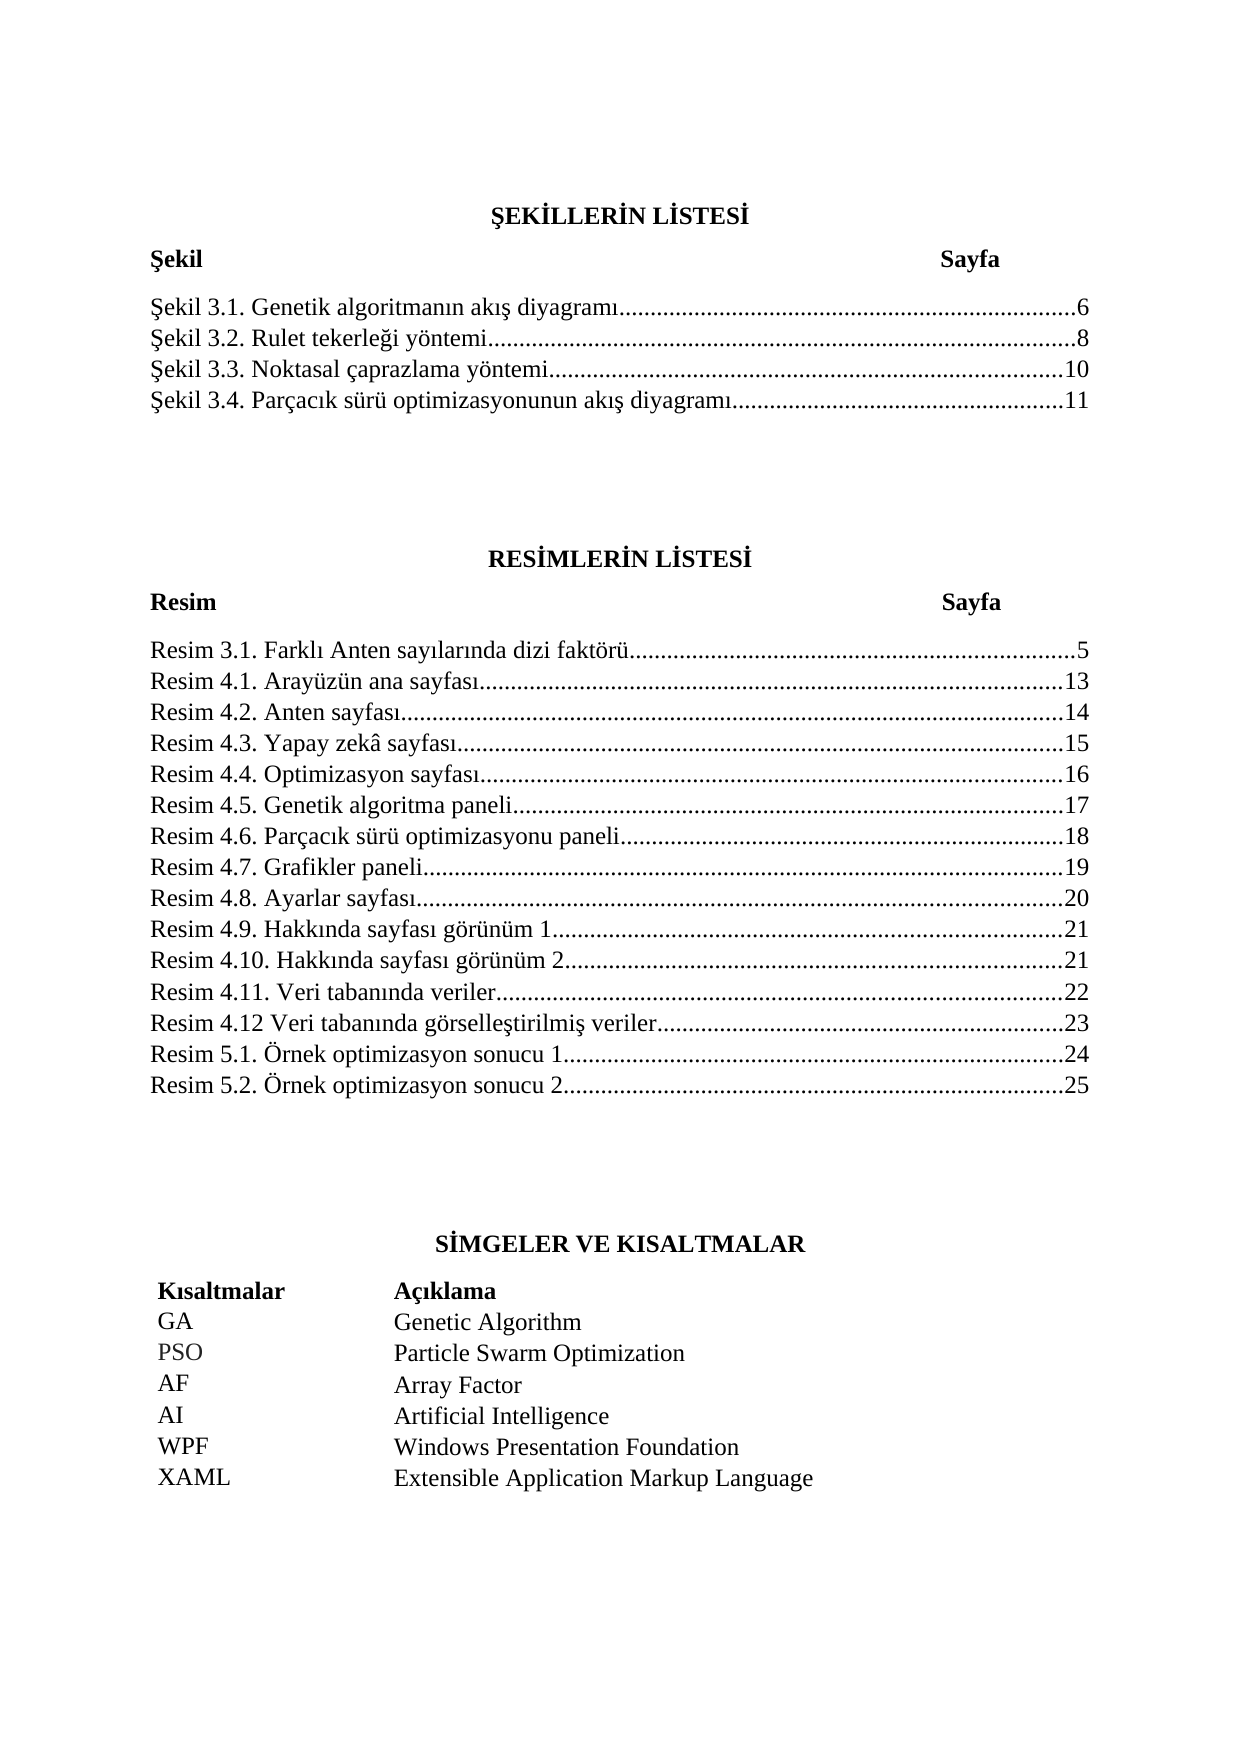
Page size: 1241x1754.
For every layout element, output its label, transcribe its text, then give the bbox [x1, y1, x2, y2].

text Resim 5.2. Örnek optimizasyon sonucu 2 25 [150, 1070, 1090, 1098]
table_cell Windows Presentation Foundation [386, 1430, 906, 1461]
table_cell GA [150, 1305, 386, 1336]
text Resim 3.1. Farklı Anten sayılarında dizi faktörü 5 [150, 635, 1090, 664]
text Resim 4.9. Hakkında sayfası görünüm 1 21 [150, 914, 1090, 943]
table_cell PSO [150, 1336, 386, 1367]
table_cell Array Factor [386, 1367, 906, 1398]
text Resim 5.1. Örnek optimizasyon sonucu 1 24 [150, 1039, 1090, 1067]
text Şekil 3.4. Parçacık sürü optimizasyonunun akış diyagramı 11 [150, 385, 1090, 414]
text Resim 4.8. Ayarlar sayfası 20 [150, 883, 1090, 912]
text Resim 4.5. Genetik algoritma paneli 17 [150, 790, 1090, 819]
text Şekil 3.2. Rulet tekerleği yöntemi 8 [150, 323, 1090, 352]
text Resim 4.6. Parçacık sürü optimizasyonu paneli 18 [150, 821, 1090, 850]
subtitle ŞEKİLLERİN LİSTESİ [150, 201, 1090, 230]
table_cell Genetic Algorithm [386, 1305, 906, 1336]
text Resim 4.7. Grafikler paneli 19 [150, 852, 1090, 881]
table_cell AI [150, 1399, 386, 1430]
text Resim 4.11. Veri tabanında veriler 22 [150, 977, 1090, 1005]
table_cell Particle Swarm Optimization [386, 1336, 906, 1367]
subtitle SİMGELER VE KISALTMALAR [150, 1229, 1090, 1257]
table_header Açıklama [386, 1272, 906, 1305]
subtitle RESİMLERİN LİSTESİ [150, 544, 1090, 573]
table_cell Extensible Application Markup Language [386, 1461, 906, 1492]
text Resim 4.2. Anten sayfası 14 [150, 697, 1090, 726]
text Resim 4.1. Arayüzün ana sayfası 13 [150, 666, 1090, 695]
text Şekil Sayfa [150, 244, 1090, 273]
text Resim 4.10. Hakkında sayfası görünüm 2 21 [150, 946, 1090, 974]
text Resim 4.12 Veri tabanında görselleştirilmiş veriler 23 [150, 1008, 1090, 1036]
text Resim 4.3. Yapay zekâ sayfası 15 [150, 728, 1090, 757]
text Resim Sayfa [150, 587, 1090, 616]
text Şekil 3.3. Noktasal çaprazlama yöntemi 10 [150, 354, 1090, 383]
table_header Kısaltmalar [150, 1272, 386, 1305]
table_cell Artificial Intelligence [386, 1399, 906, 1430]
text Şekil 3.1. Genetik algoritmanın akış diyagramı 6 [150, 292, 1090, 321]
table_cell WPF [150, 1430, 386, 1461]
text Resim 4.4. Optimizasyon sayfası 16 [150, 759, 1090, 788]
table_cell AF [150, 1367, 386, 1398]
table_cell XAML [150, 1461, 386, 1492]
